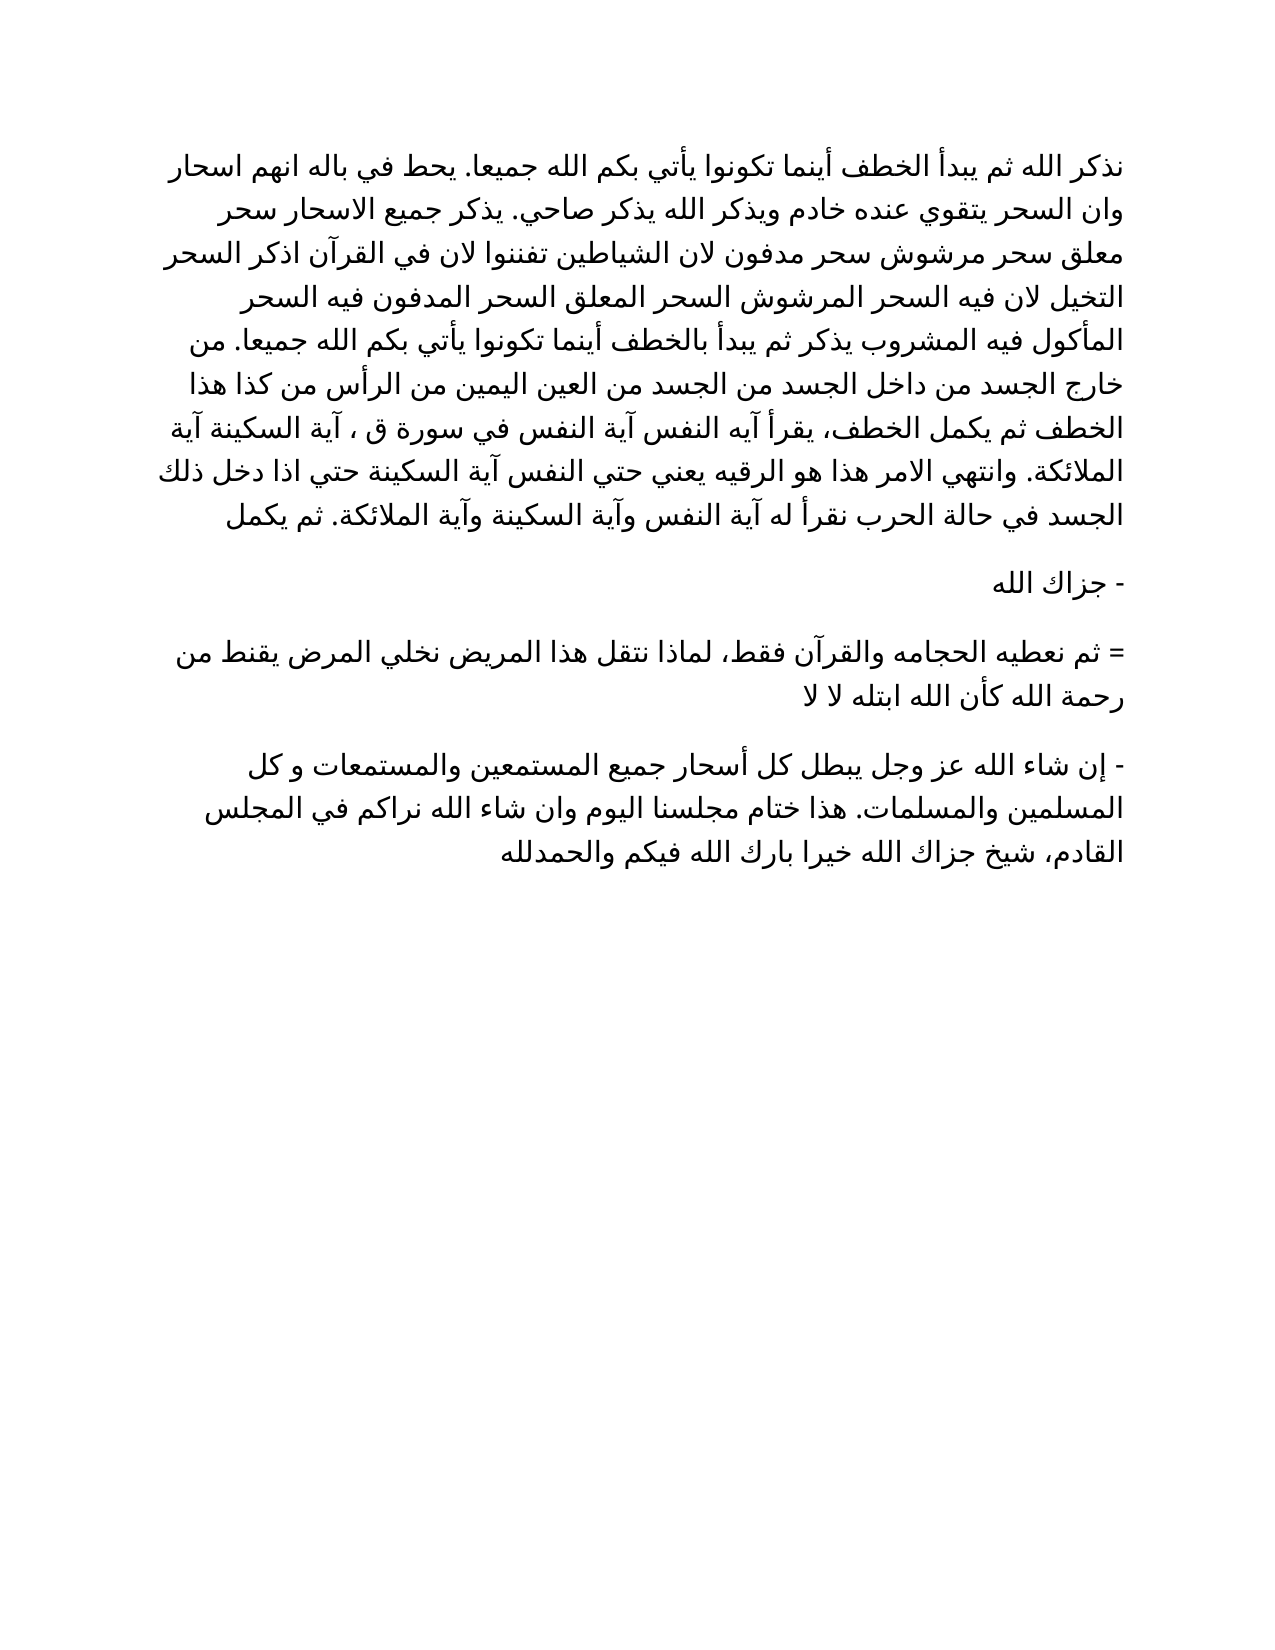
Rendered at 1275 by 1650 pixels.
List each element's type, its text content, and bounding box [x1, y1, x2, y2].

text - جزاك الله [150, 568, 1125, 606]
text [150, 150, 1125, 537]
text = ثم نعطيه الحجامه والقرآن فقط، لماذا نتقل هذا المريض نخلي المرض يقنط من رحمة الله كأن الله ابتله لا لا [150, 636, 1125, 718]
text - إن شاء الله عز وجل يبطل كل أسحار جميع المستمعين والمستمعات و كل المسلمين والمسلمات. هذا ختام مجلسنا اليوم وان شاء الله نراكم في المجلس القادم، شيخ جزاك الله خيرا بارك الله فيكم والحمدلله [150, 749, 1125, 874]
